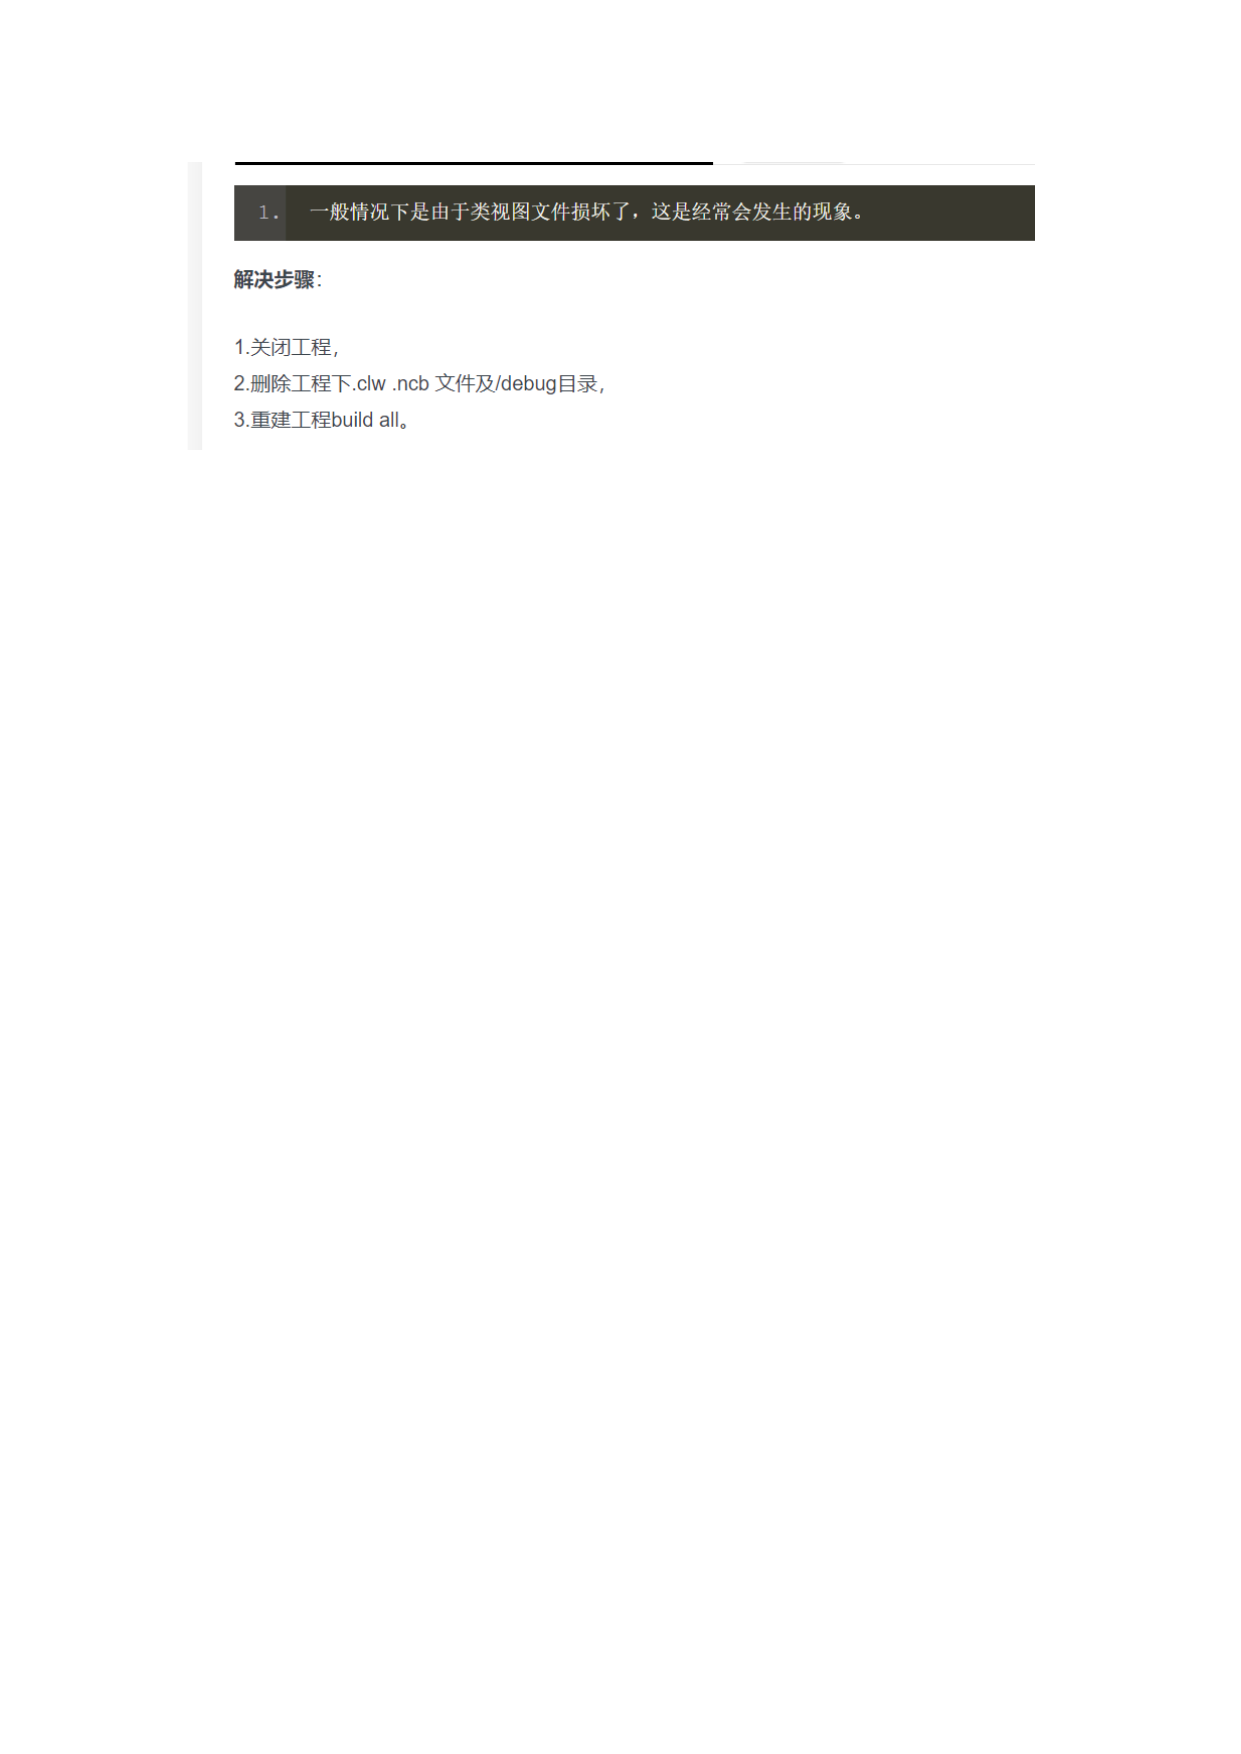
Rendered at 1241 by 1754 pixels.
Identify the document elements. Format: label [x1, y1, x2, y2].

picture [187, 162, 1035, 450]
